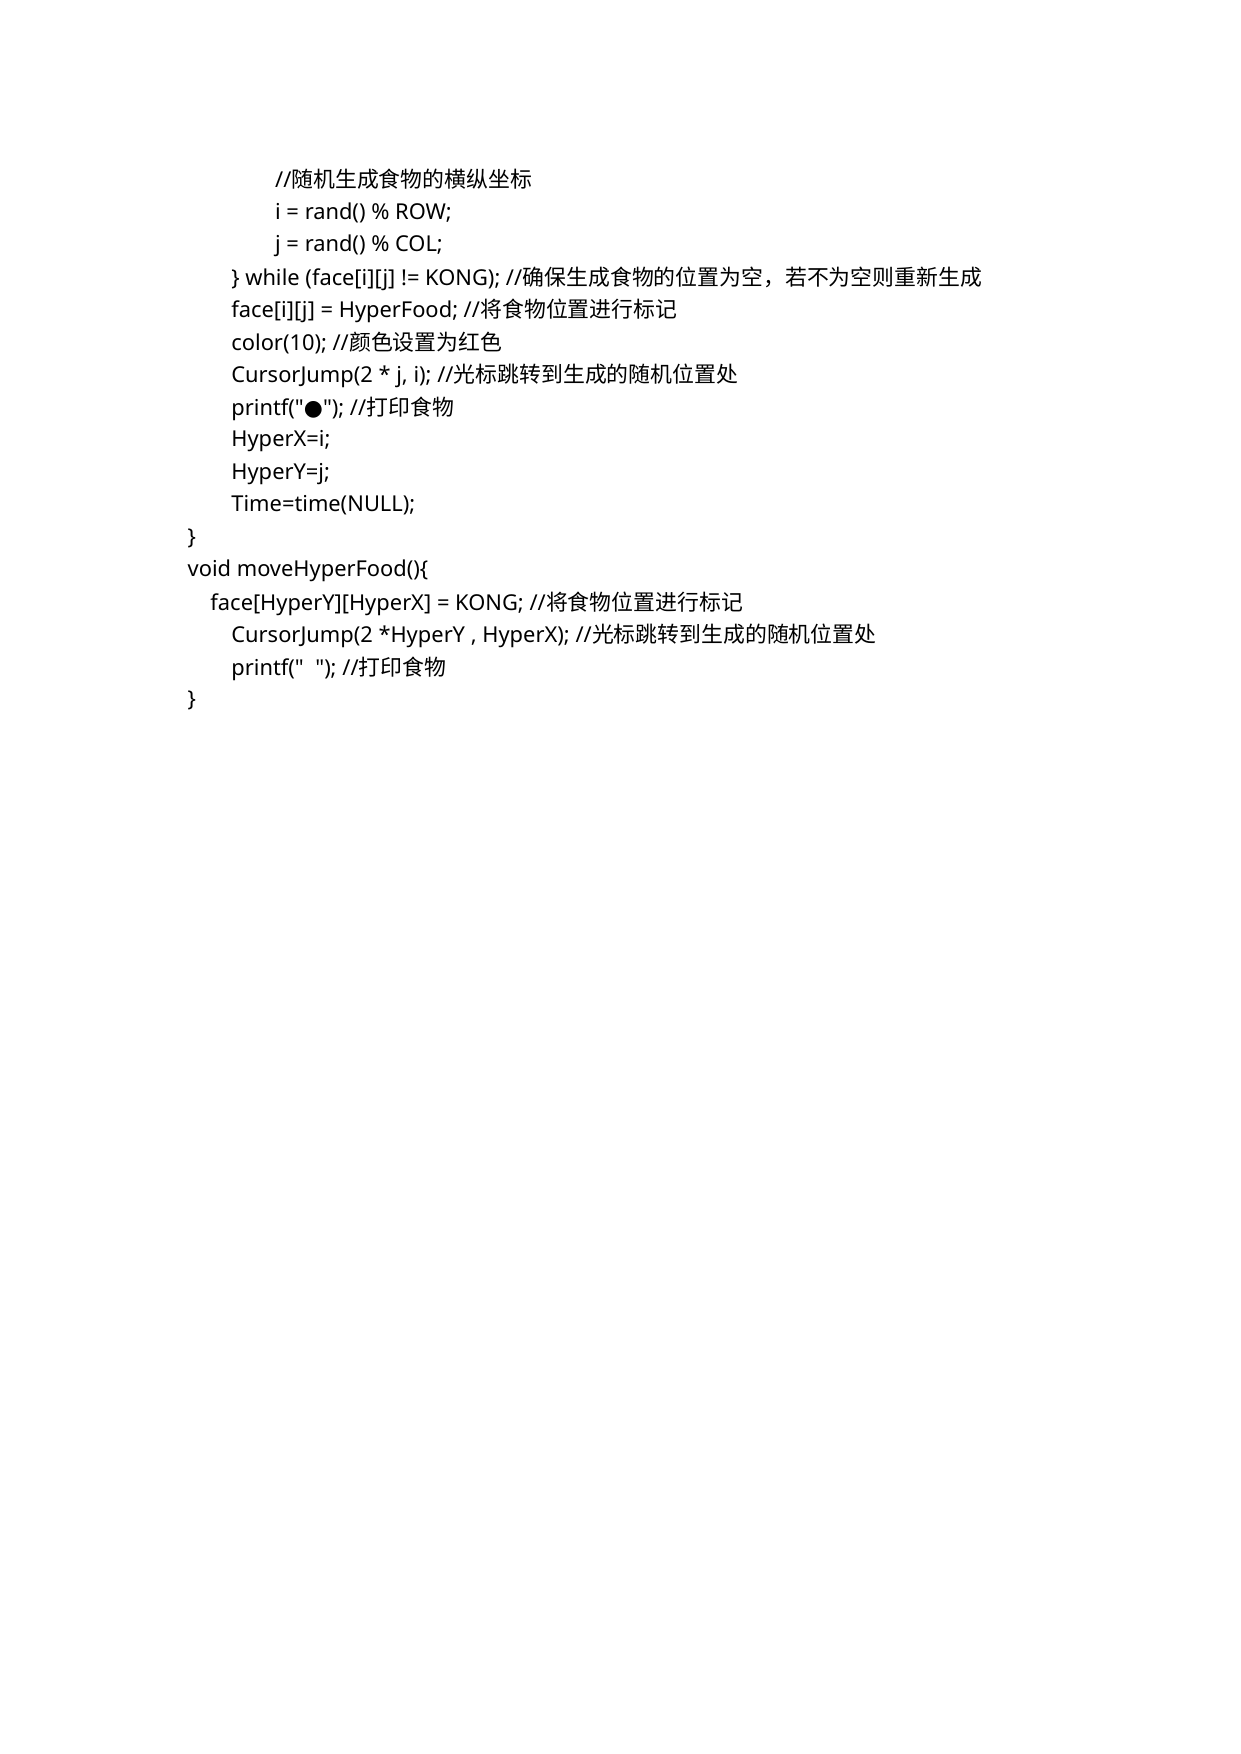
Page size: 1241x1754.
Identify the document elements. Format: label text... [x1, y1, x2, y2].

text } while (face[i][j] != KONG); //确保生成食物的位置为空，若不为空则重新生成 [187, 259, 1053, 292]
text //随机生成食物的横纵坐标 [187, 162, 1053, 194]
text face[i][j] = HyperFood; //将食物位置进行标记 [187, 292, 1053, 324]
text void moveHyperFood(){ [187, 552, 1053, 584]
text HyperX=i; [187, 422, 1053, 454]
text HyperY=j; [187, 454, 1053, 487]
text CursorJump(2 * j, i); //光标跳转到生成的随机位置处 [187, 357, 1053, 389]
text printf(" "); //打印食物 [187, 649, 1053, 682]
text } [187, 519, 1053, 552]
text } [187, 682, 1053, 714]
text CursorJump(2 *HyperY , HyperX); //光标跳转到生成的随机位置处 [187, 617, 1053, 649]
text printf("●"); //打印食物 [187, 389, 1053, 422]
text face[HyperY][HyperX] = KONG; //将食物位置进行标记 [187, 584, 1053, 617]
text i = rand() % ROW; [187, 194, 1053, 227]
text color(10); //颜色设置为红色 [187, 324, 1053, 357]
text Time=time(NULL); [187, 487, 1053, 519]
text j = rand() % COL; [187, 227, 1053, 259]
